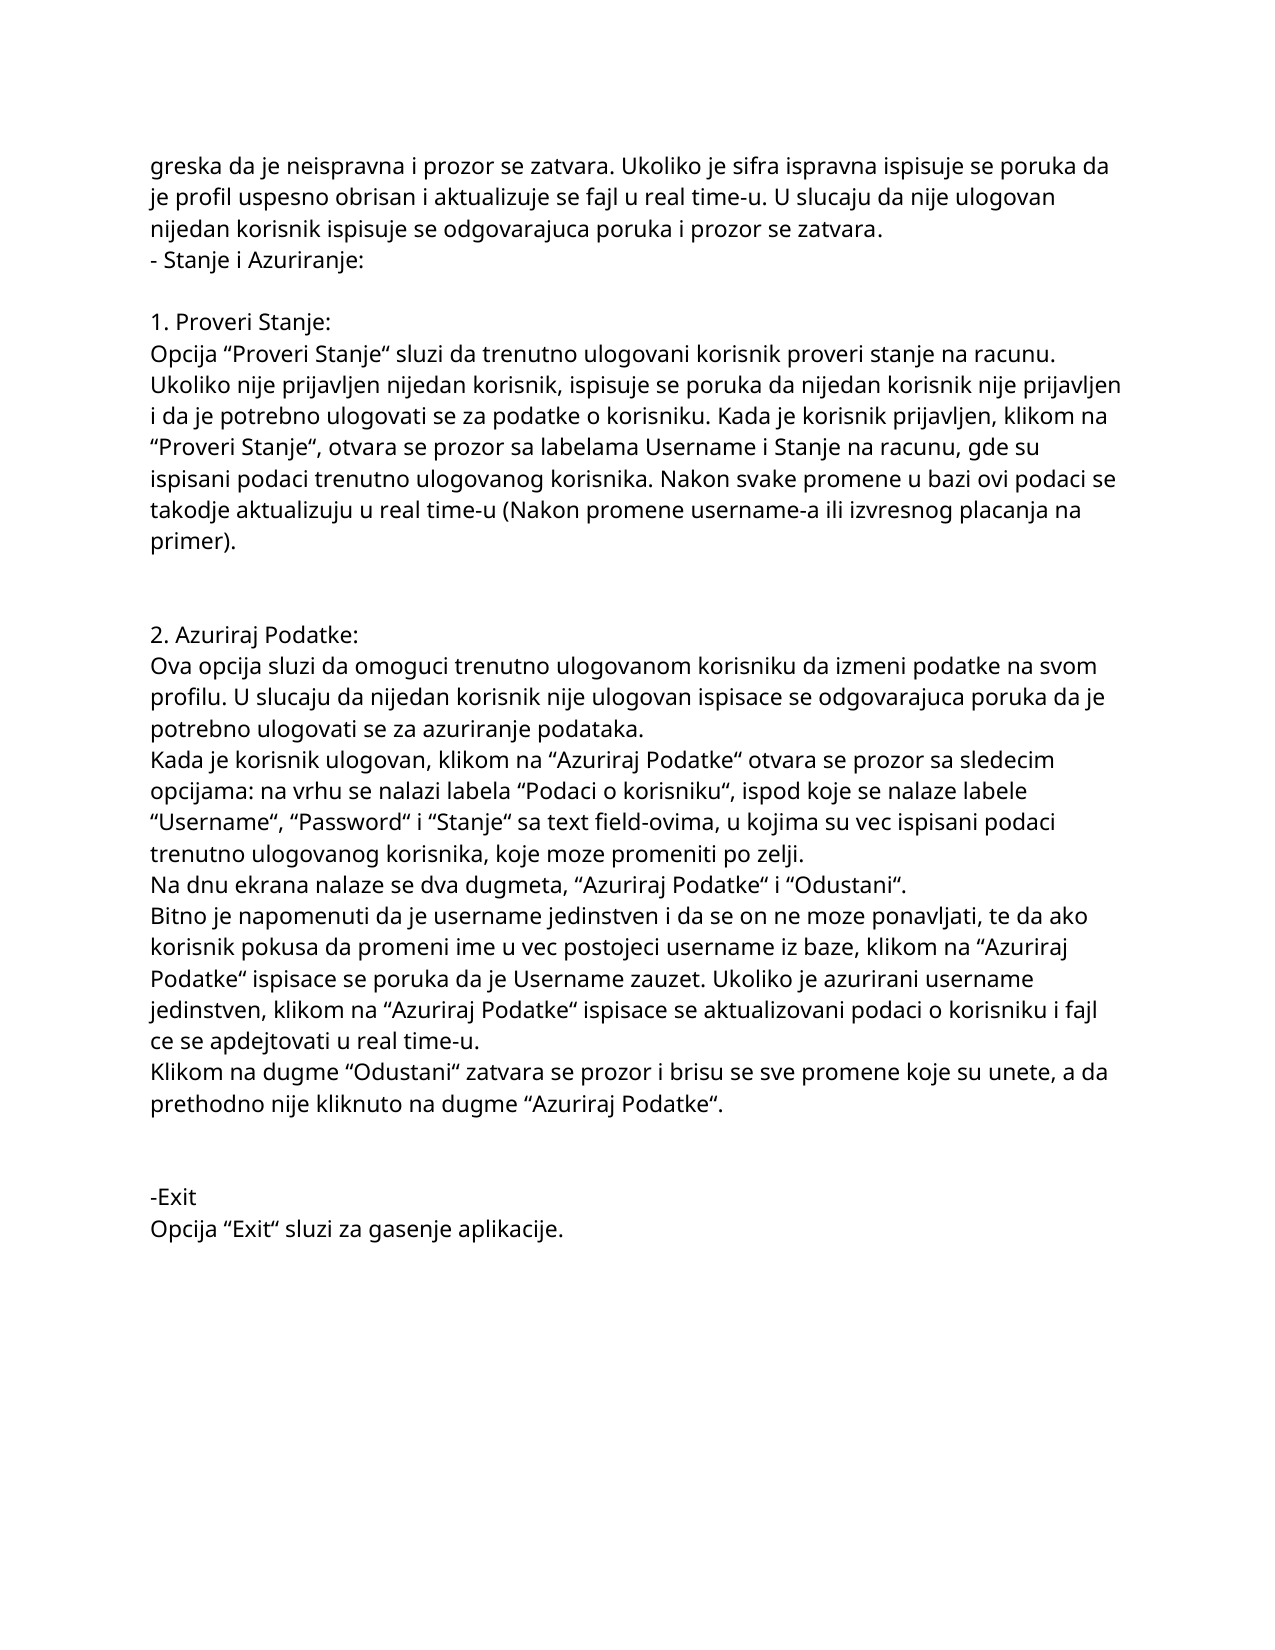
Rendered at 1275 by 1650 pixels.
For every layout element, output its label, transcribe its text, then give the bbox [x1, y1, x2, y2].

text 2. Azuriraj Podatke: [150, 619, 1125, 650]
text Na dnu ekrana nalaze se dva dugmeta, “Azuriraj Podatke“ i “Odustani“. [150, 869, 1125, 900]
text -Exit [150, 1181, 1125, 1212]
text Klikom na dugme “Odustani“ zatvara se prozor i brisu se sve promene koje su unete, a da prethodno nije kliknuto na dugme “Azuriraj Podatke“. [150, 1056, 1125, 1119]
text Ova opcija sluzi da omoguci trenutno ulogovanom korisniku da izmeni podatke na svom profilu. U slucaju da nijedan korisnik nije ulogovan ispisace se odgovarajuca poruka da je potrebno ulogovati se za azuriranje podataka. [150, 650, 1125, 744]
text - Stanje i Azuriranje: [150, 244, 1125, 275]
text 1. Proveri Stanje: [150, 306, 1125, 337]
text Kada je korisnik ulogovan, klikom na “Azuriraj Podatke“ otvara se prozor sa sledecim opcijama: na vrhu se nalazi labela “Podaci o korisniku“, ispod koje se nalaze labele “Username“, “Password“ i “Stanje“ sa text field-ovima, u kojima su vec ispisani podaci trenutno ulogovanog korisnika, koje moze promeniti po zelji. [150, 744, 1125, 869]
text Opcija “Exit“ sluzi za gasenje aplikacije. [150, 1212, 1125, 1244]
text Opcija “Proveri Stanje“ sluzi da trenutno ulogovani korisnik proveri stanje na racunu. Ukoliko nije prijavljen nijedan korisnik, ispisuje se poruka da nijedan korisnik nije prijavljen i da je potrebno ulogovati se za podatke o korisniku. Kada je korisnik prijavljen, klikom na “Proveri Stanje“, otvara se prozor sa labelama Username i Stanje na racunu, gde su ispisani podaci trenutno ulogovanog korisnika. Nakon svake promene u bazi ovi podaci se takodje aktualizuju u real time-u (Nakon promene username-a ili izvresnog placanja na primer). [150, 337, 1125, 556]
text Bitno je napomenuti da je username jedinstven i da se on ne moze ponavljati, te da ako korisnik pokusa da promeni ime u vec postojeci username iz baze, klikom na “Azuriraj Podatke“ ispisace se poruka da je Username zauzet. Ukoliko je azurirani username jedinstven, klikom na “Azuriraj Podatke“ ispisace se aktualizovani podaci o korisniku i fajl ce se apdejtovati u real time-u. [150, 900, 1125, 1056]
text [150, 150, 1125, 244]
